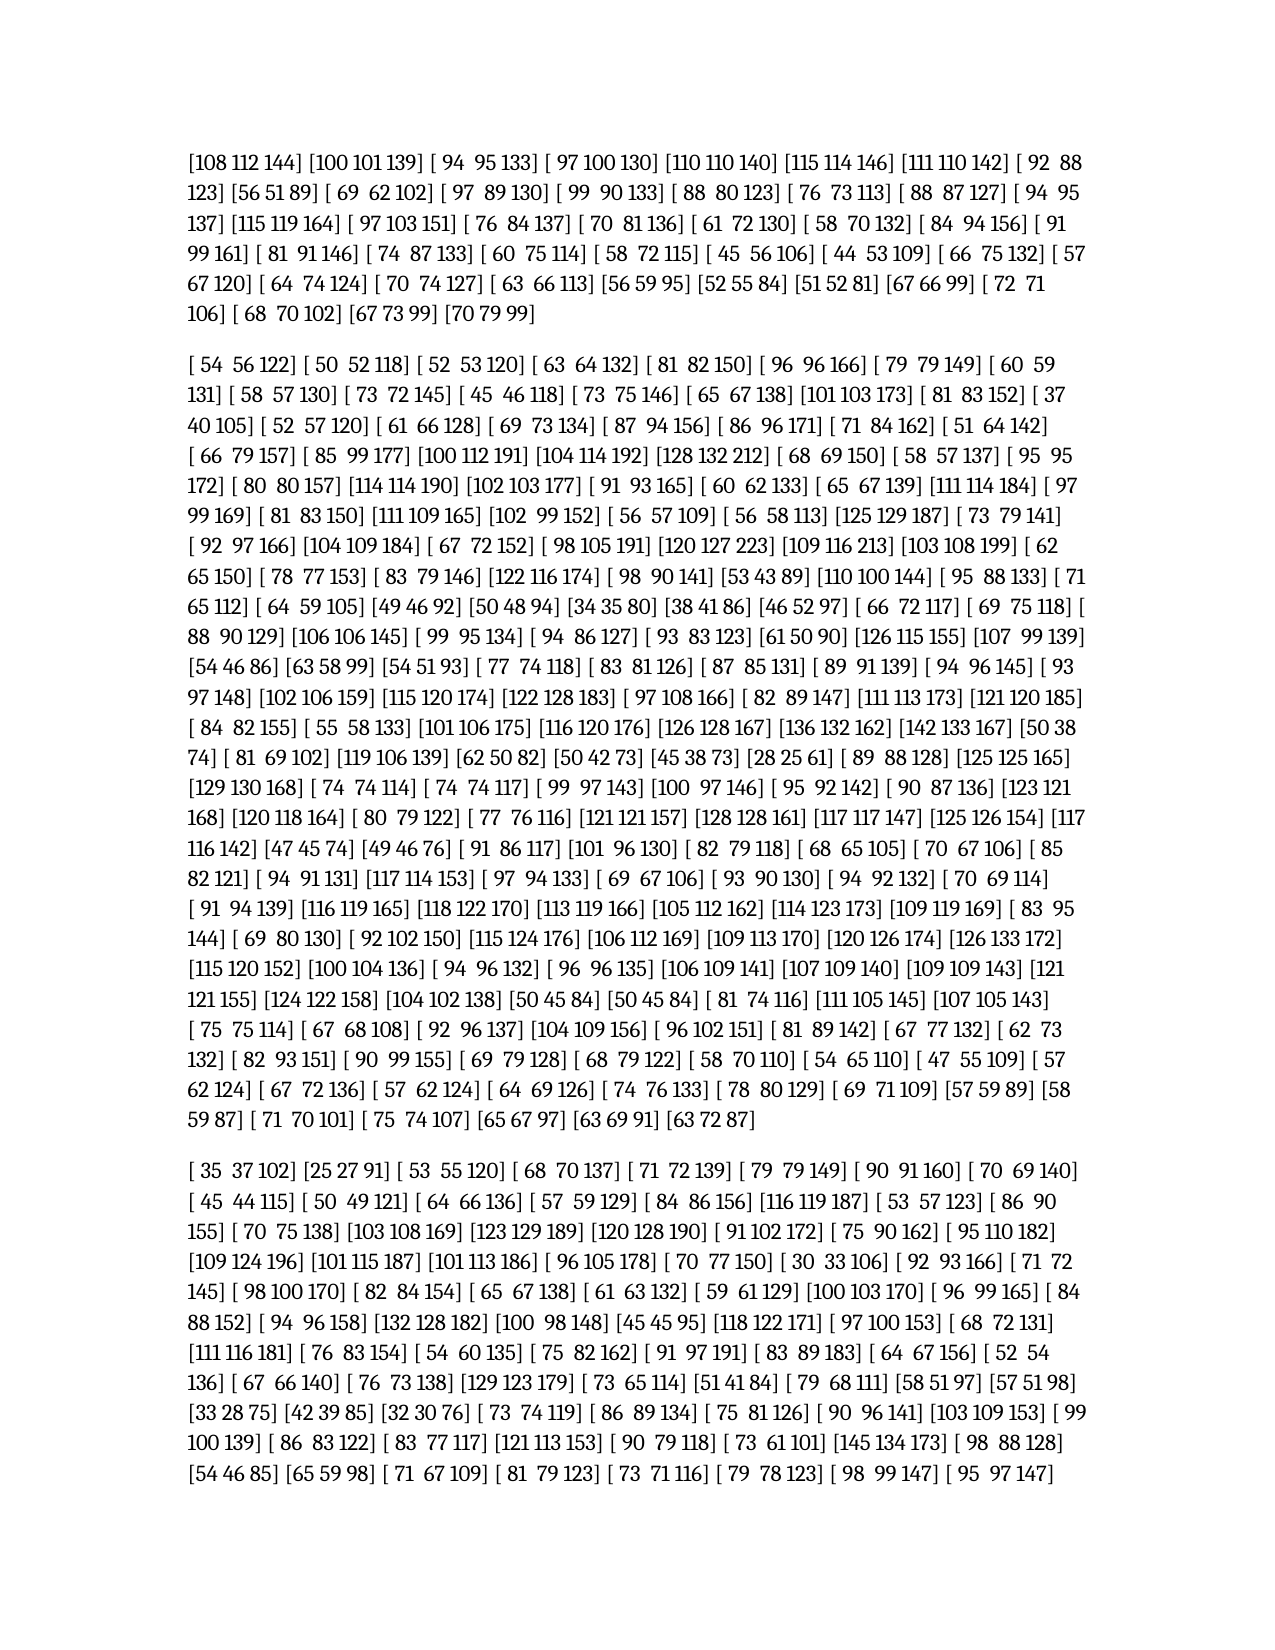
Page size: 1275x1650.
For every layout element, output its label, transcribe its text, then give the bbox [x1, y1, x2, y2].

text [187, 1158, 1087, 1487]
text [187, 150, 1087, 327]
text [ 54 56 122] [ 50 52 118] [ 52 53 120] [ 63 64 132] [ 81 82 150] [ 96 96 166] [ 79 79 149] [ 60 59 131] [ 58 57 130] [ 73 72 145] [ 45 46 118] [ 73 75 146] [ 65 67 138] [101 103 173] [ 81 83 152] [ 37 40 105] [ 52 57 120] [ 61 66 128] [ 69 73 134] [ 87 94 156] [ 86 96 171] [ 71 84 162] [ 51 64 142] [ 66 79 157] [ 85 99 177] [100 112 191] [104 114 192] [128 132 212] [ 68 69 150] [ 58 57 137] [ 95 95 172] [ 80 80 157] [114 114 190] [102 103 177] [ 91 93 165] [ 60 62 133] [ 65 67 139] [111 114 184] [ 97 99 169] [ 81 83 150] [111 109 165] [102 99 152] [ 56 57 109] [ 56 58 113] [125 129 187] [ 73 79 141] [ 92 97 166] [104 109 184] [ 67 72 152] [ 98 105 191] [120 127 223] [109 116 213] [103 108 199] [ 62 65 150] [ 78 77 153] [ 83 79 146] [122 116 174] [ 98 90 141] [53 43 89] [110 100 144] [ 95 88 133] [ 71 65 112] [ 64 59 105] [49 46 92] [50 48 94] [34 35 80] [38 41 86] [46 52 97] [ 66 72 117] [ 69 75 118] [ 88 90 129] [106 106 145] [ 99 95 134] [ 94 86 127] [ 93 83 123] [61 50 90] [126 115 155] [107 99 139] [54 46 86] [63 58 99] [54 51 93] [ 77 74 118] [ 83 81 126] [ 87 85 131] [ 89 91 139] [ 94 96 145] [ 93 97 148] [102 106 159] [115 120 174] [122 128 183] [ 97 108 166] [ 82 89 147] [111 113 173] [121 120 185] [ 84 82 155] [ 55 58 133] [101 106 175] [116 120 176] [126 128 167] [136 132 162] [142 133 167] [50 38 74] [ 81 69 102] [119 106 139] [62 50 82] [50 42 73] [45 38 73] [28 25 61] [ 89 88 128] [125 125 165] [129 130 168] [ 74 74 114] [ 74 74 117] [ 99 97 143] [100 97 146] [ 95 92 142] [ 90 87 136] [123 121 168] [120 118 164] [ 80 79 122] [ 77 76 116] [121 121 157] [128 128 161] [117 117 147] [125 126 154] [117 116 142] [47 45 74] [49 46 76] [ 91 86 117] [101 96 130] [ 82 79 118] [ 68 65 105] [ 70 67 106] [ 85 82 121] [ 94 91 131] [117 114 153] [ 97 94 133] [ 69 67 106] [ 93 90 130] [ 94 92 132] [ 70 69 114] [ 91 94 139] [116 119 165] [118 122 170] [113 119 166] [105 112 162] [114 123 173] [109 119 169] [ 83 95 144] [ 69 80 130] [ 92 102 150] [115 124 176] [106 112 169] [109 113 170] [120 126 174] [126 133 172] [115 120 152] [100 104 136] [ 94 96 132] [ 96 96 135] [106 109 141] [107 109 140] [109 109 143] [121 121 155] [124 122 158] [104 102 138] [50 45 84] [50 45 84] [ 81 74 116] [111 105 145] [107 105 143] [ 75 75 114] [ 67 68 108] [ 92 96 137] [104 109 156] [ 96 102 151] [ 81 89 142] [ 67 77 132] [ 62 73 132] [ 82 93 151] [ 90 99 155] [ 69 79 128] [ 68 79 122] [ 58 70 110] [ 54 65 110] [ 47 55 109] [ 57 62 124] [ 67 72 136] [ 57 62 124] [ 64 69 126] [ 74 76 133] [ 78 80 129] [ 69 71 109] [57 59 89] [58 59 87] [ 71 70 101] [ 75 74 107] [65 67 97] [63 69 91] [63 72 87] [187, 352, 1087, 1134]
